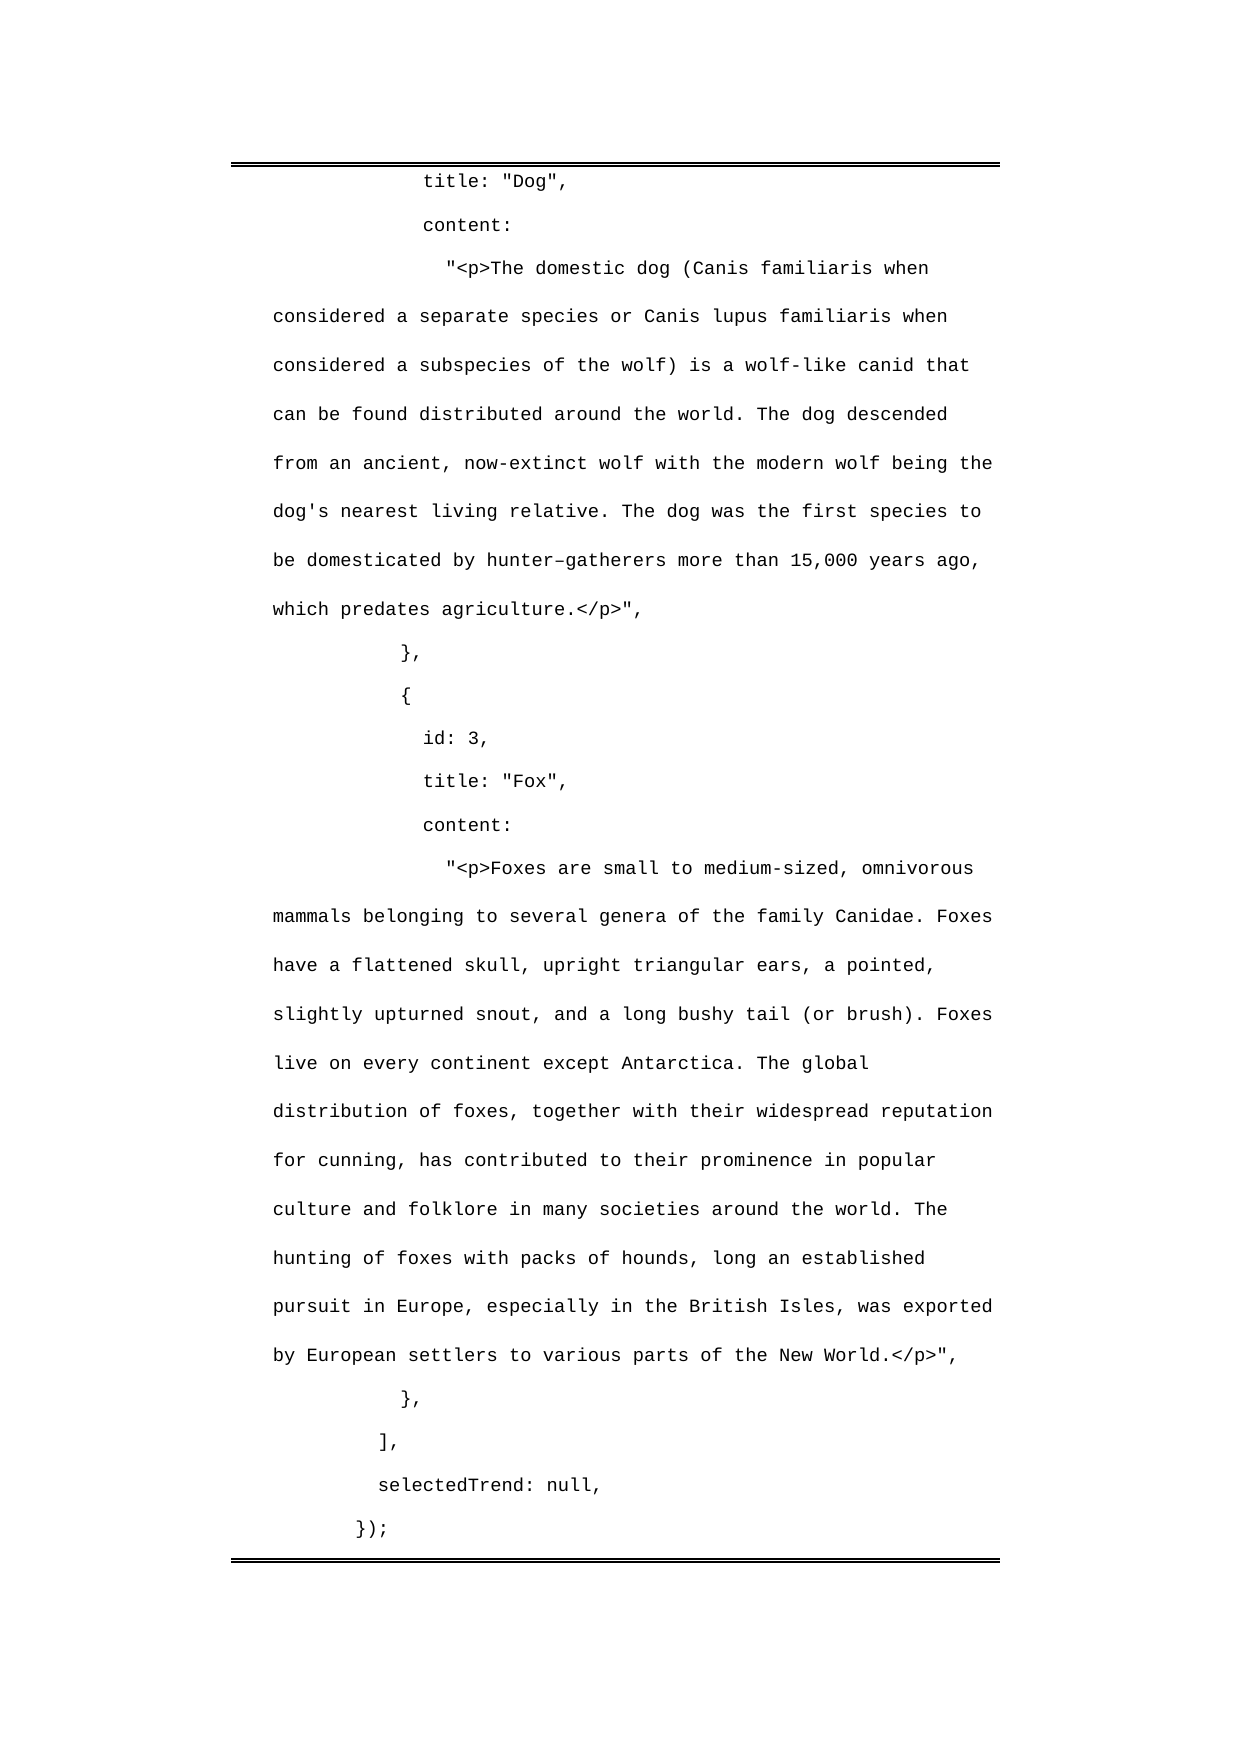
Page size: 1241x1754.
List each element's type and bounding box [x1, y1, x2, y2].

table_header [231, 167, 1000, 1558]
